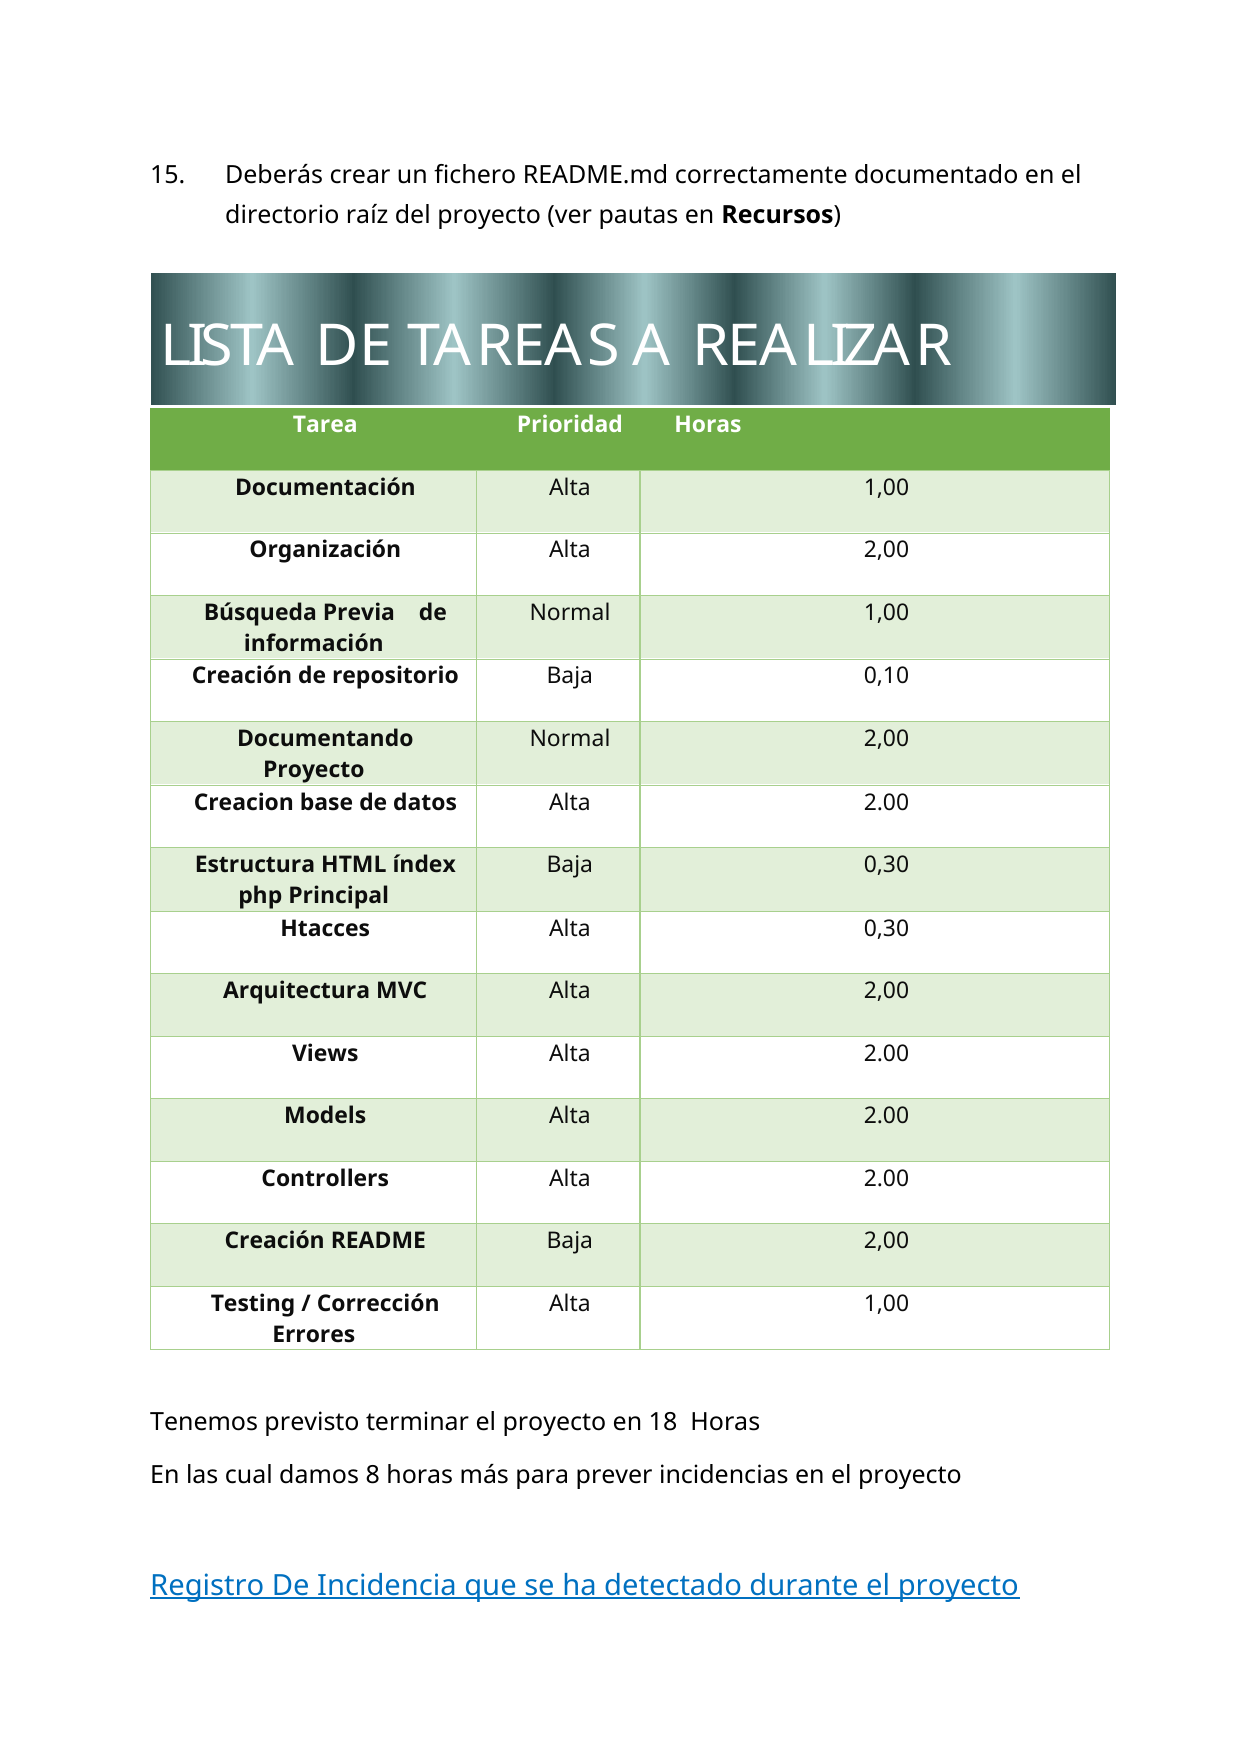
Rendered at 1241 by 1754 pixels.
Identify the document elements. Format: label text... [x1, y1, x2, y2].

table_cell Baja [477, 848, 639, 911]
table_cell Normal [477, 596, 639, 658]
table_header Horas [641, 409, 1109, 470]
table_header Prioridad [477, 409, 639, 470]
table_cell Documentando Proyecto [151, 722, 476, 784]
table_cell Búsqueda Previa de información [151, 596, 476, 658]
table_cell Documentación [151, 471, 476, 532]
table_cell Htacces [151, 912, 476, 973]
text Registro De Incidencia que se ha detectado durante el proyecto [150, 1564, 1090, 1603]
table_cell 0,10 [641, 660, 1109, 721]
table_cell Creación README [151, 1224, 476, 1286]
table_cell Controllers [151, 1162, 476, 1223]
table_cell 0,30 [641, 912, 1109, 973]
table_cell Testing / Corrección Errores [151, 1287, 476, 1349]
text Tenemos previsto terminar el proyecto en 18 Horas [150, 1403, 1090, 1438]
table_cell Organización [151, 534, 476, 595]
table_cell Alta [477, 974, 639, 1036]
table_cell Alta [477, 471, 639, 532]
table_cell 2,00 [641, 1224, 1109, 1286]
table_cell Alta [477, 912, 639, 973]
table_header Tarea [151, 409, 476, 470]
table_cell 1,00 [641, 1287, 1109, 1349]
table_cell 2,00 [641, 974, 1109, 1036]
table_cell Views [151, 1037, 476, 1098]
table_cell 2.00 [641, 786, 1109, 847]
table_cell Alta [477, 1037, 639, 1098]
list Deberás crear un fichero README.md correctamente documentado en el directorio raíz del proyecto (ver pautas en Recursos) [150, 150, 1090, 231]
table_cell 2.00 [641, 1099, 1109, 1161]
table_cell 1,00 [641, 471, 1109, 532]
table_cell Normal [477, 722, 639, 784]
table_cell Alta [477, 1162, 639, 1223]
table_cell 2.00 [641, 1162, 1109, 1223]
table_cell 2,00 [641, 722, 1109, 784]
text En las cual damos 8 horas más para prever incidencias en el proyecto [150, 1457, 1090, 1491]
table_cell Creacion base de datos [151, 786, 476, 847]
table_cell 1,00 [641, 596, 1109, 658]
table_cell Baja [477, 1224, 639, 1286]
table_cell Creación de repositorio [151, 660, 476, 721]
table_cell Alta [477, 1287, 639, 1349]
table_cell Alta [477, 534, 639, 595]
table_cell Estructura HTML índex php Principal [151, 848, 476, 911]
table_cell Models [151, 1099, 476, 1161]
table_cell Baja [477, 660, 639, 721]
table_cell Arquitectura MVC [151, 974, 476, 1036]
table_cell Alta [477, 1099, 639, 1161]
table_cell Alta [477, 786, 639, 847]
table_cell 2.00 [641, 1037, 1109, 1098]
table_cell 0,30 [641, 848, 1109, 911]
table_cell 2,00 [641, 534, 1109, 595]
